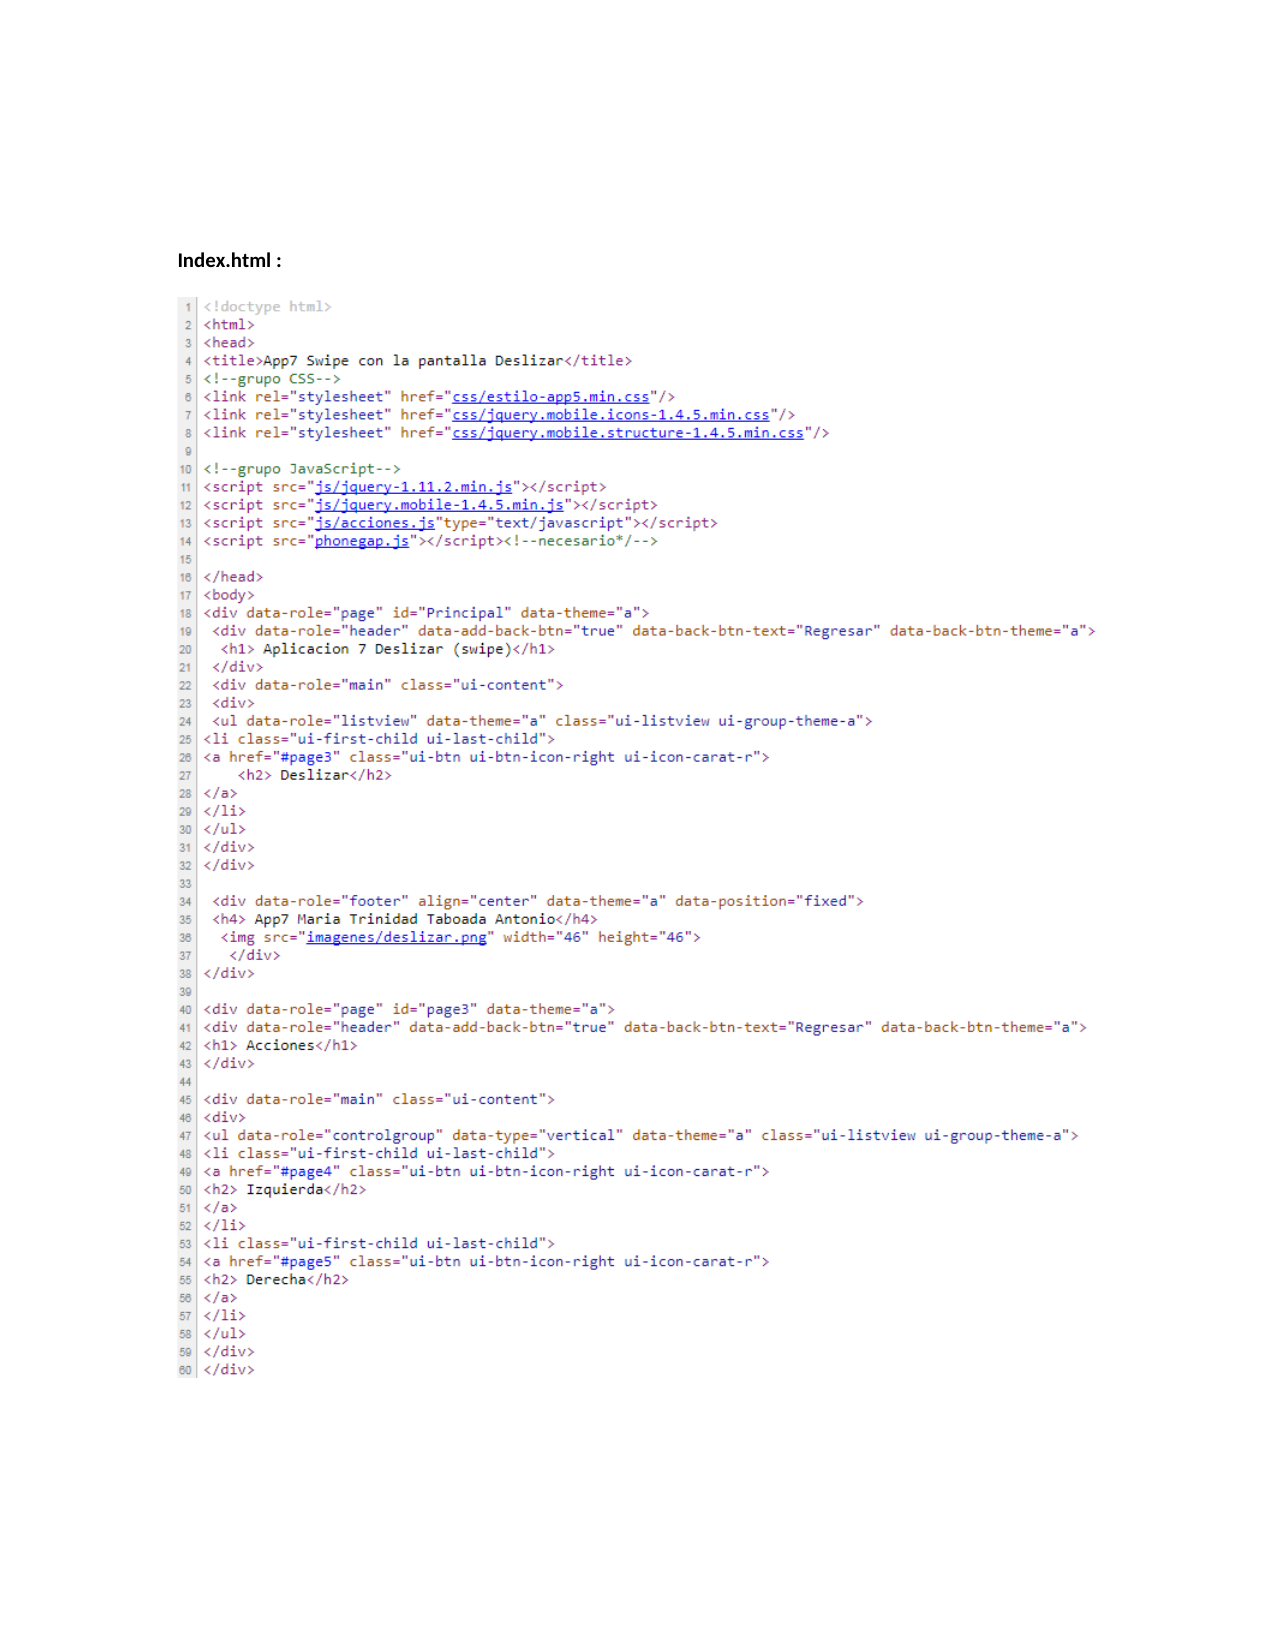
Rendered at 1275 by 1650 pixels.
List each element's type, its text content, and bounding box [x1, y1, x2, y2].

text Index.html : [177, 248, 1098, 273]
